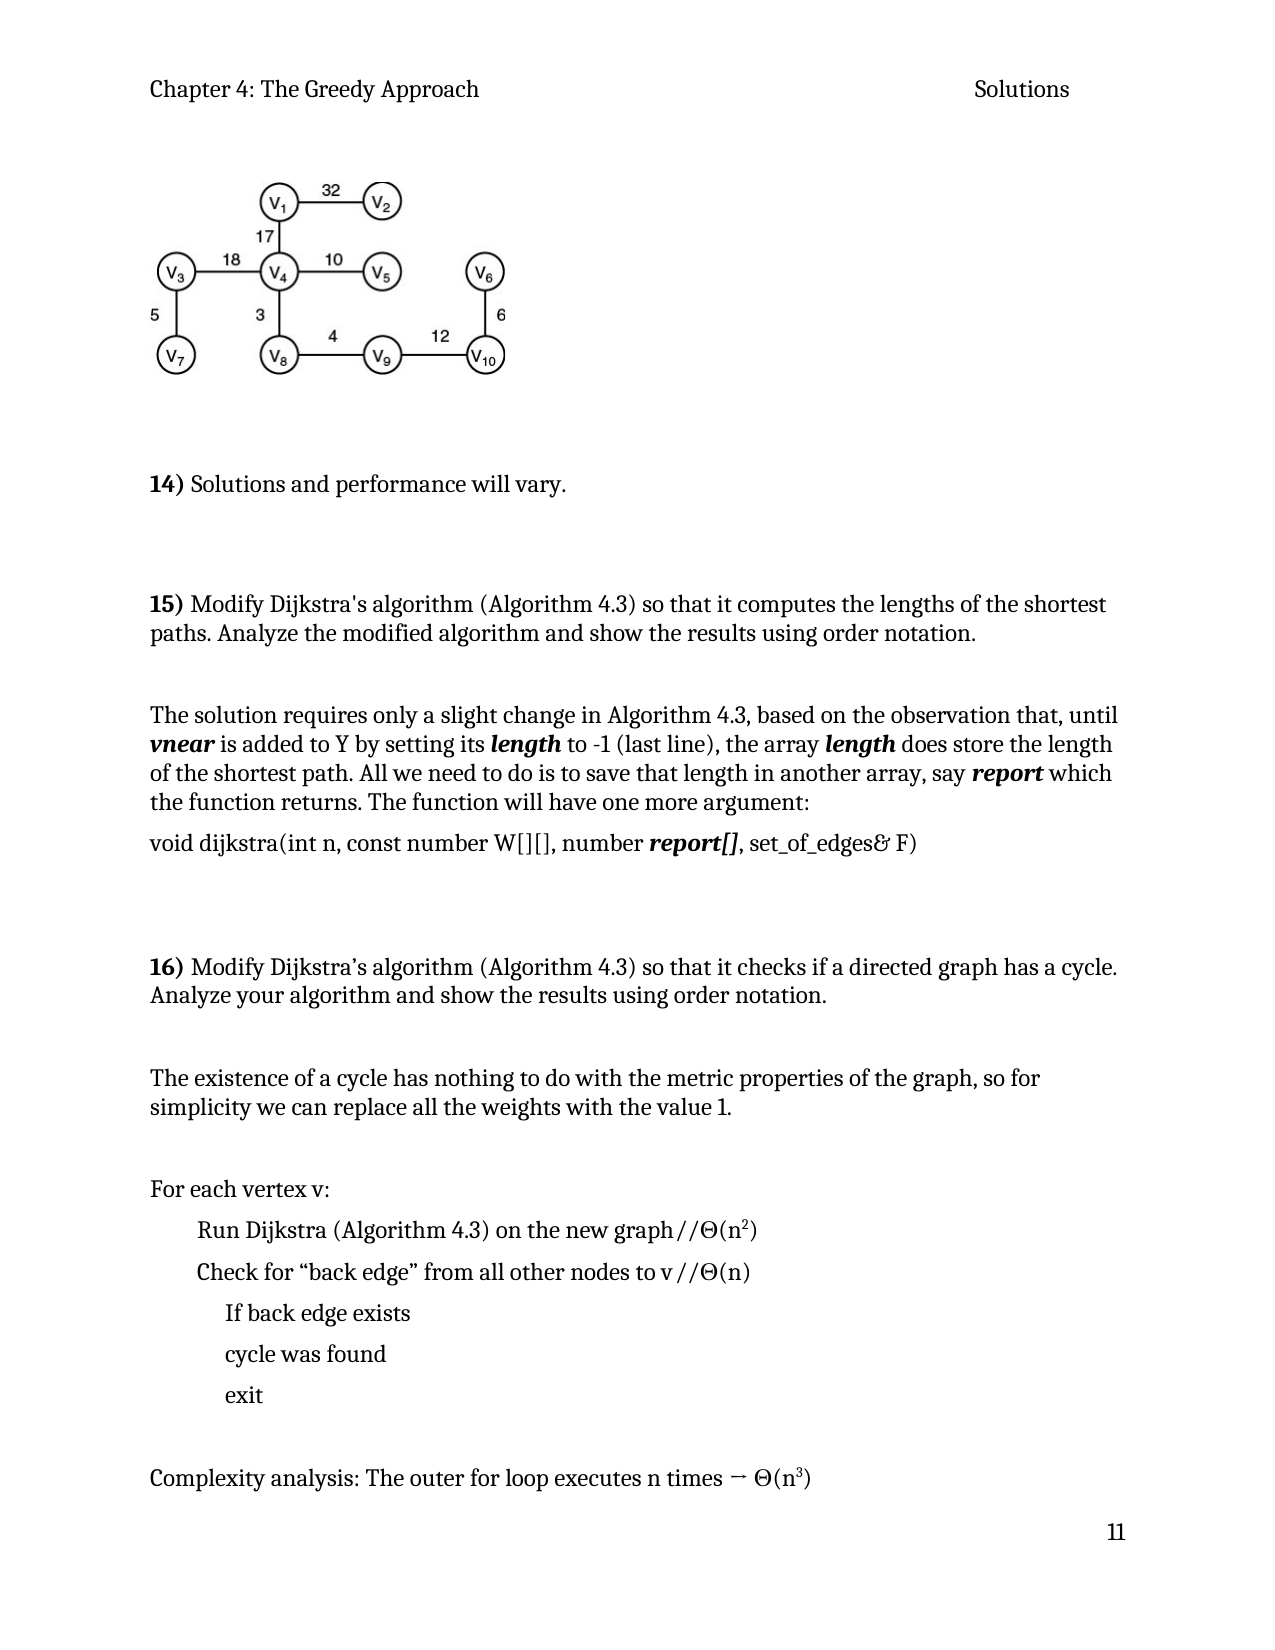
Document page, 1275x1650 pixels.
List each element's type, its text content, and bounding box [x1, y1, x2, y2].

text 15) Modify Dijkstra's algorithm (Algorithm 4.3) so that it computes the lengths of the shortest paths. Analyze the modified algorithm and show the results using order notation. [150, 590, 1125, 648]
text The existence of a cycle has nothing to do with the metric properties of the graph, so for simplicity we can replace all the weights with the value 1. [150, 1064, 1125, 1121]
text Complexity analysis: The outer for loop executes n times → (n3) [150, 1464, 1125, 1493]
text Run Dijkstra (Algorithm 4.3) on the new graph //(n2) [197, 1216, 1125, 1245]
text For each vertex v: [150, 1175, 1125, 1204]
text If back edge exists [197, 1299, 1125, 1328]
picture [150, 182, 506, 375]
text 14) Solutions and performance will vary. [150, 469, 1125, 498]
text The solution requires only a slight change in Algorithm 4.3, based on the observation that, until vnear is added to Y by setting its length to -1 (last line), the array length does store the length of the shortest path. All we need to do is to save that length in another array, say report which the function returns. The function will have one more argument: [150, 701, 1125, 816]
text cycle was found [197, 1340, 1125, 1369]
text 16) Modify Dijkstra’s algorithm (Algorithm 4.3) so that it checks if a directed graph has a cycle. Analyze your algorithm and show the results using order notation. [150, 953, 1125, 1010]
text void dijkstra(int n, const number W[][], number report[], set_of_edges& F) [150, 829, 1125, 858]
text exit [197, 1381, 1125, 1410]
text Check for “back edge” from all other nodes to v //(n) [197, 1258, 1125, 1286]
